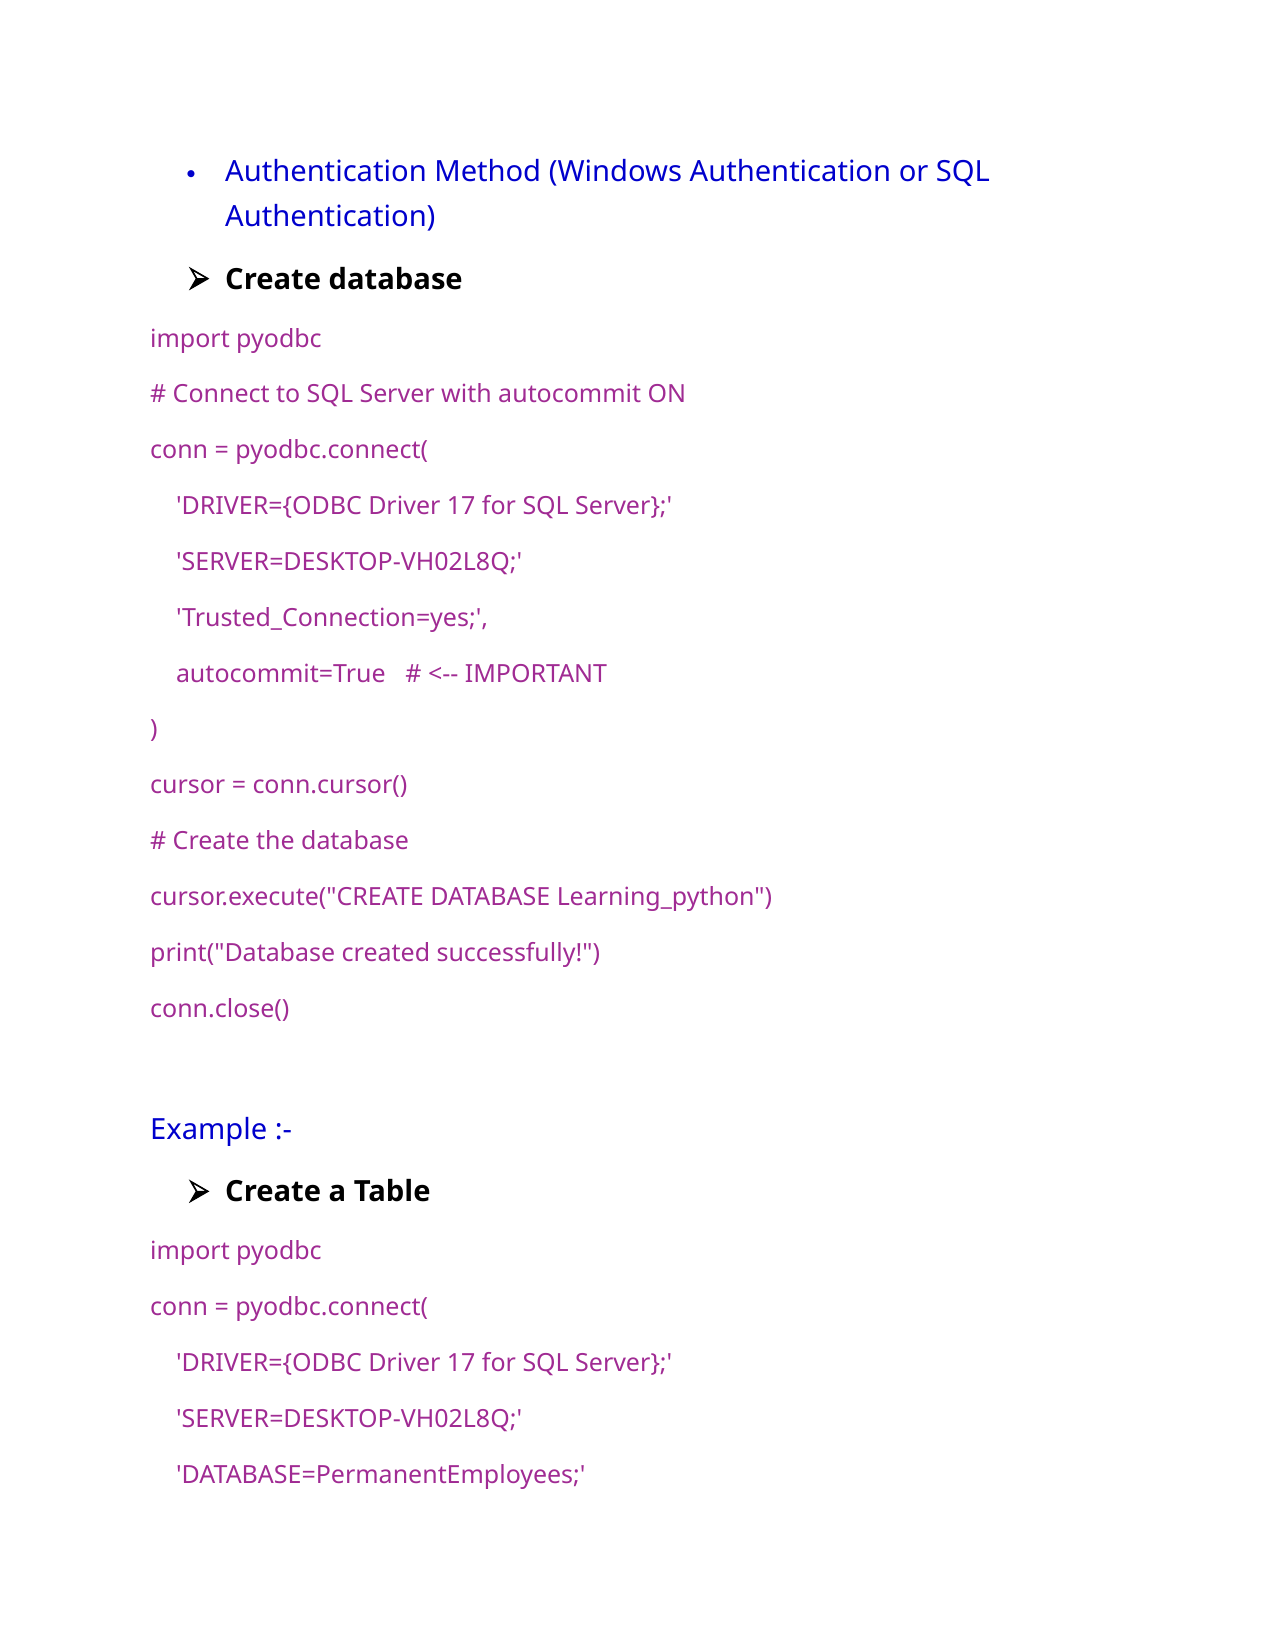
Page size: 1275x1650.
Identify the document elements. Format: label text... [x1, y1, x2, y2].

text cursor.execute("CREATE DATABASE Learning_python") [150, 878, 1125, 913]
text autocommit=True # <-- IMPORTANT [150, 655, 1125, 689]
text 'SERVER=DESKTOP-VH02L8Q;' [150, 1400, 1125, 1434]
text # Create the database [150, 823, 1125, 857]
list Create a Table [187, 1171, 1125, 1210]
text import pyodbc [150, 320, 1125, 354]
text 'SERVER=DESKTOP-VH02L8Q;' [150, 543, 1125, 578]
text import pyodbc [150, 1233, 1125, 1267]
text print("Database created successfully!") [150, 934, 1125, 968]
text 'DATABASE=PermanentEmployees;' [150, 1456, 1125, 1490]
text # Connect to SQL Server with autocommit ON [150, 376, 1125, 410]
text 'DRIVER={ODBC Driver 17 for SQL Server};' [150, 1344, 1125, 1379]
text cursor = conn.cursor() [150, 767, 1125, 801]
text conn = pyodbc.connect( [150, 1289, 1125, 1323]
text conn.close() [150, 990, 1125, 1024]
list Create database [187, 258, 1125, 298]
text ) [150, 711, 1125, 745]
text Example :- [150, 1108, 1125, 1148]
text 'Trusted_Connection=yes;', [150, 599, 1125, 633]
text conn = pyodbc.connect( [150, 432, 1125, 466]
list Authentication Method (Windows Authentication or SQL Authentication) [187, 150, 1125, 235]
text 'DRIVER={ODBC Driver 17 for SQL Server};' [150, 488, 1125, 522]
